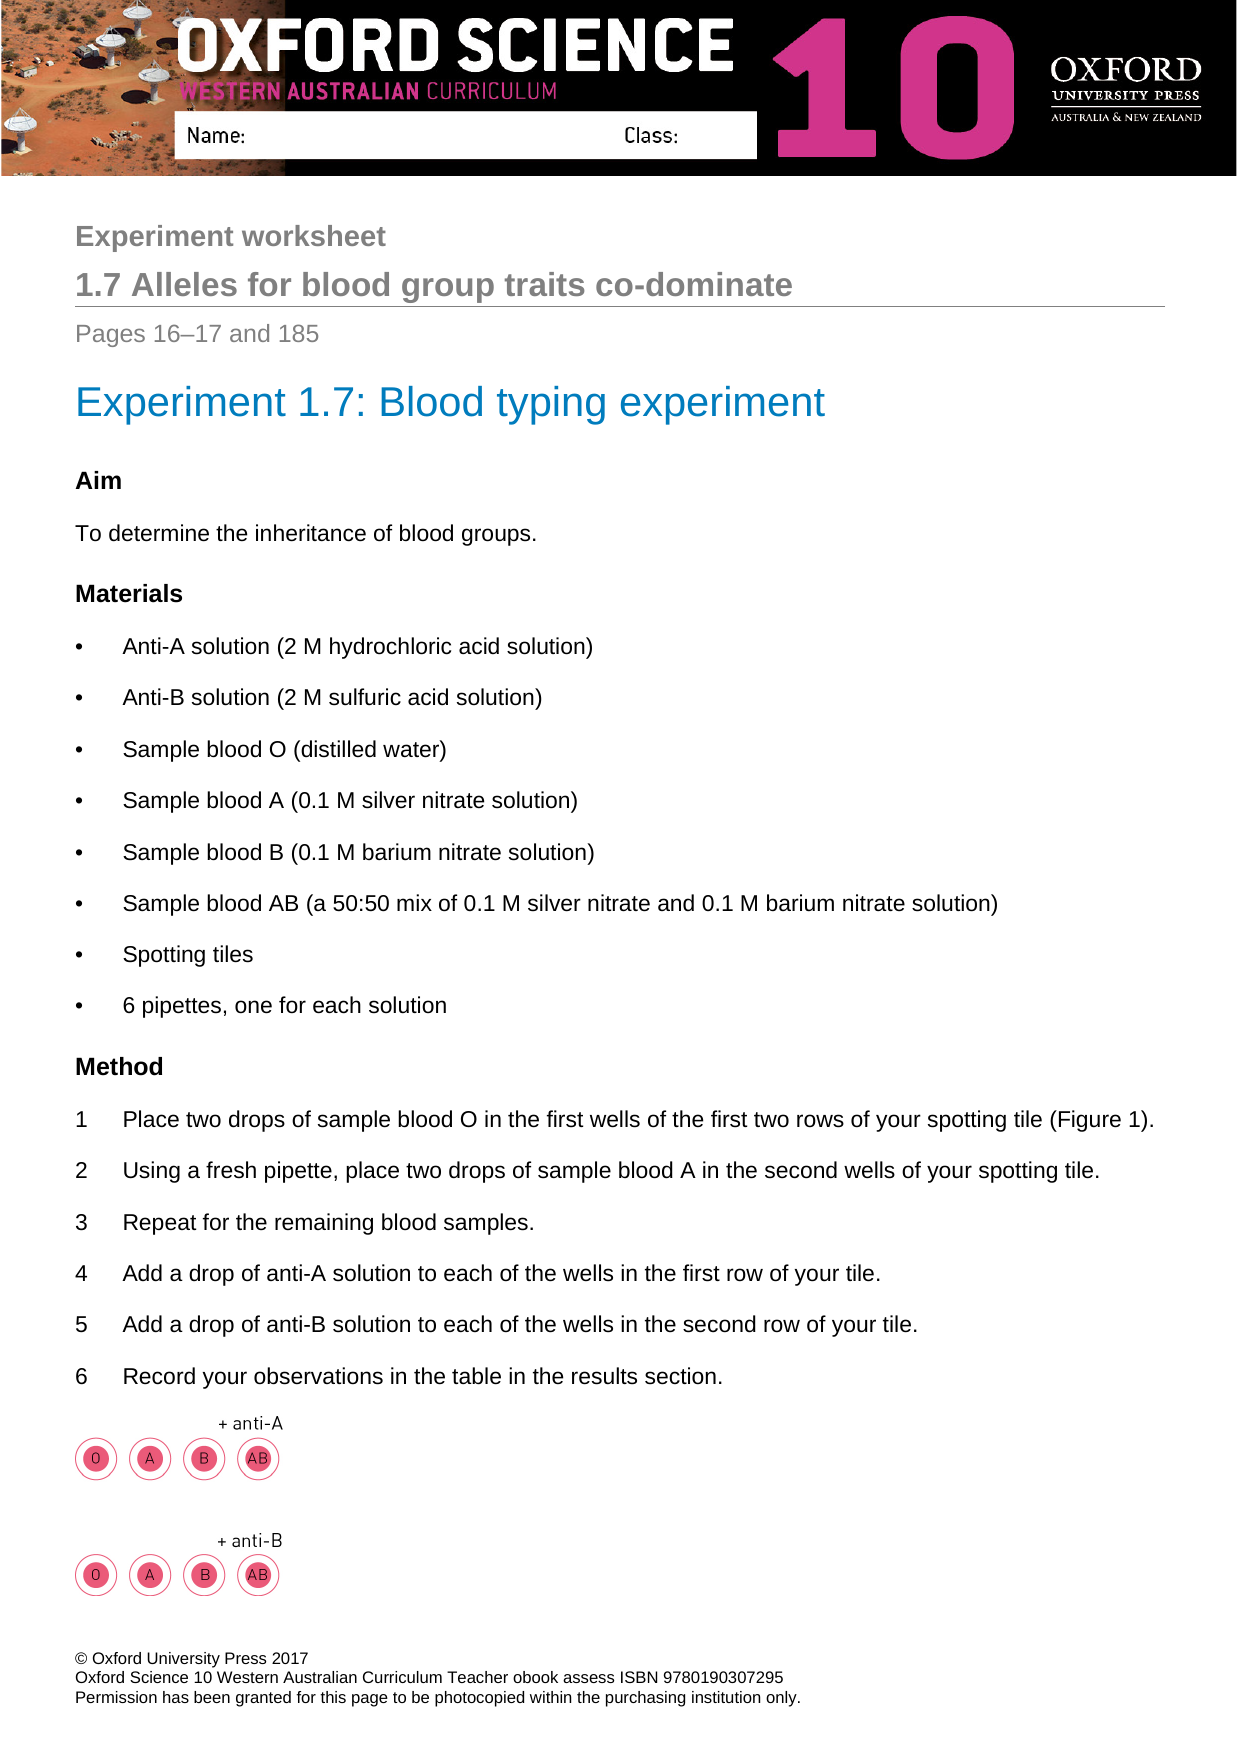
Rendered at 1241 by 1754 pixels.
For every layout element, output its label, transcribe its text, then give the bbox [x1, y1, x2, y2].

text 1.7 Alleles for blood group traits co-dominate [75, 265, 1165, 306]
picture [75, 1414, 283, 1596]
text Aim [75, 466, 1165, 494]
list • 6 pipettes, one for each solution [75, 992, 1165, 1019]
list • Sample blood A (0.1 M silver nitrate solution) [75, 787, 1165, 813]
text Experiment worksheet [75, 219, 1165, 253]
list • Anti-B solution (2 M sulfuric acid solution) [75, 684, 1165, 711]
text Experiment 1.7: Blood typing experiment [75, 377, 1165, 425]
list 6 Record your observations in the table in the results section. [75, 1363, 1165, 1389]
list 3 Repeat for the remaining blood samples. [75, 1209, 1165, 1235]
text Pages 16–17 and 185 [75, 319, 1165, 348]
list • Anti-A solution (2 M hydrochloric acid solution) [75, 633, 1165, 659]
list • Sample blood O (distilled water) [75, 736, 1165, 762]
list 4 Add a drop of anti-A solution to each of the wells in the first row of your tile. [75, 1260, 1165, 1286]
list • Sample blood AB (a 50:50 mix of 0.1 M silver nitrate and 0.1 M barium nitrate solution) [75, 890, 1165, 916]
text To determine the inheritance of blood groups. [75, 519, 1165, 546]
text Method [75, 1052, 1165, 1081]
list 5 Add a drop of anti-B solution to each of the wells in the second row of your tile. [75, 1311, 1165, 1338]
list • Sample blood B (0.1 M barium nitrate solution) [75, 838, 1165, 865]
text Materials [75, 579, 1165, 608]
list 1 Place two drops of sample blood O in the first wells of the first two rows of your spotting tile (Figure 1). [75, 1106, 1165, 1132]
list 2 Using a fresh pipette, place two drops of sample blood A in the second wells of your spotting tile. [75, 1157, 1165, 1184]
list • Spotting tiles [75, 941, 1165, 967]
picture [0, 0, 1236, 175]
